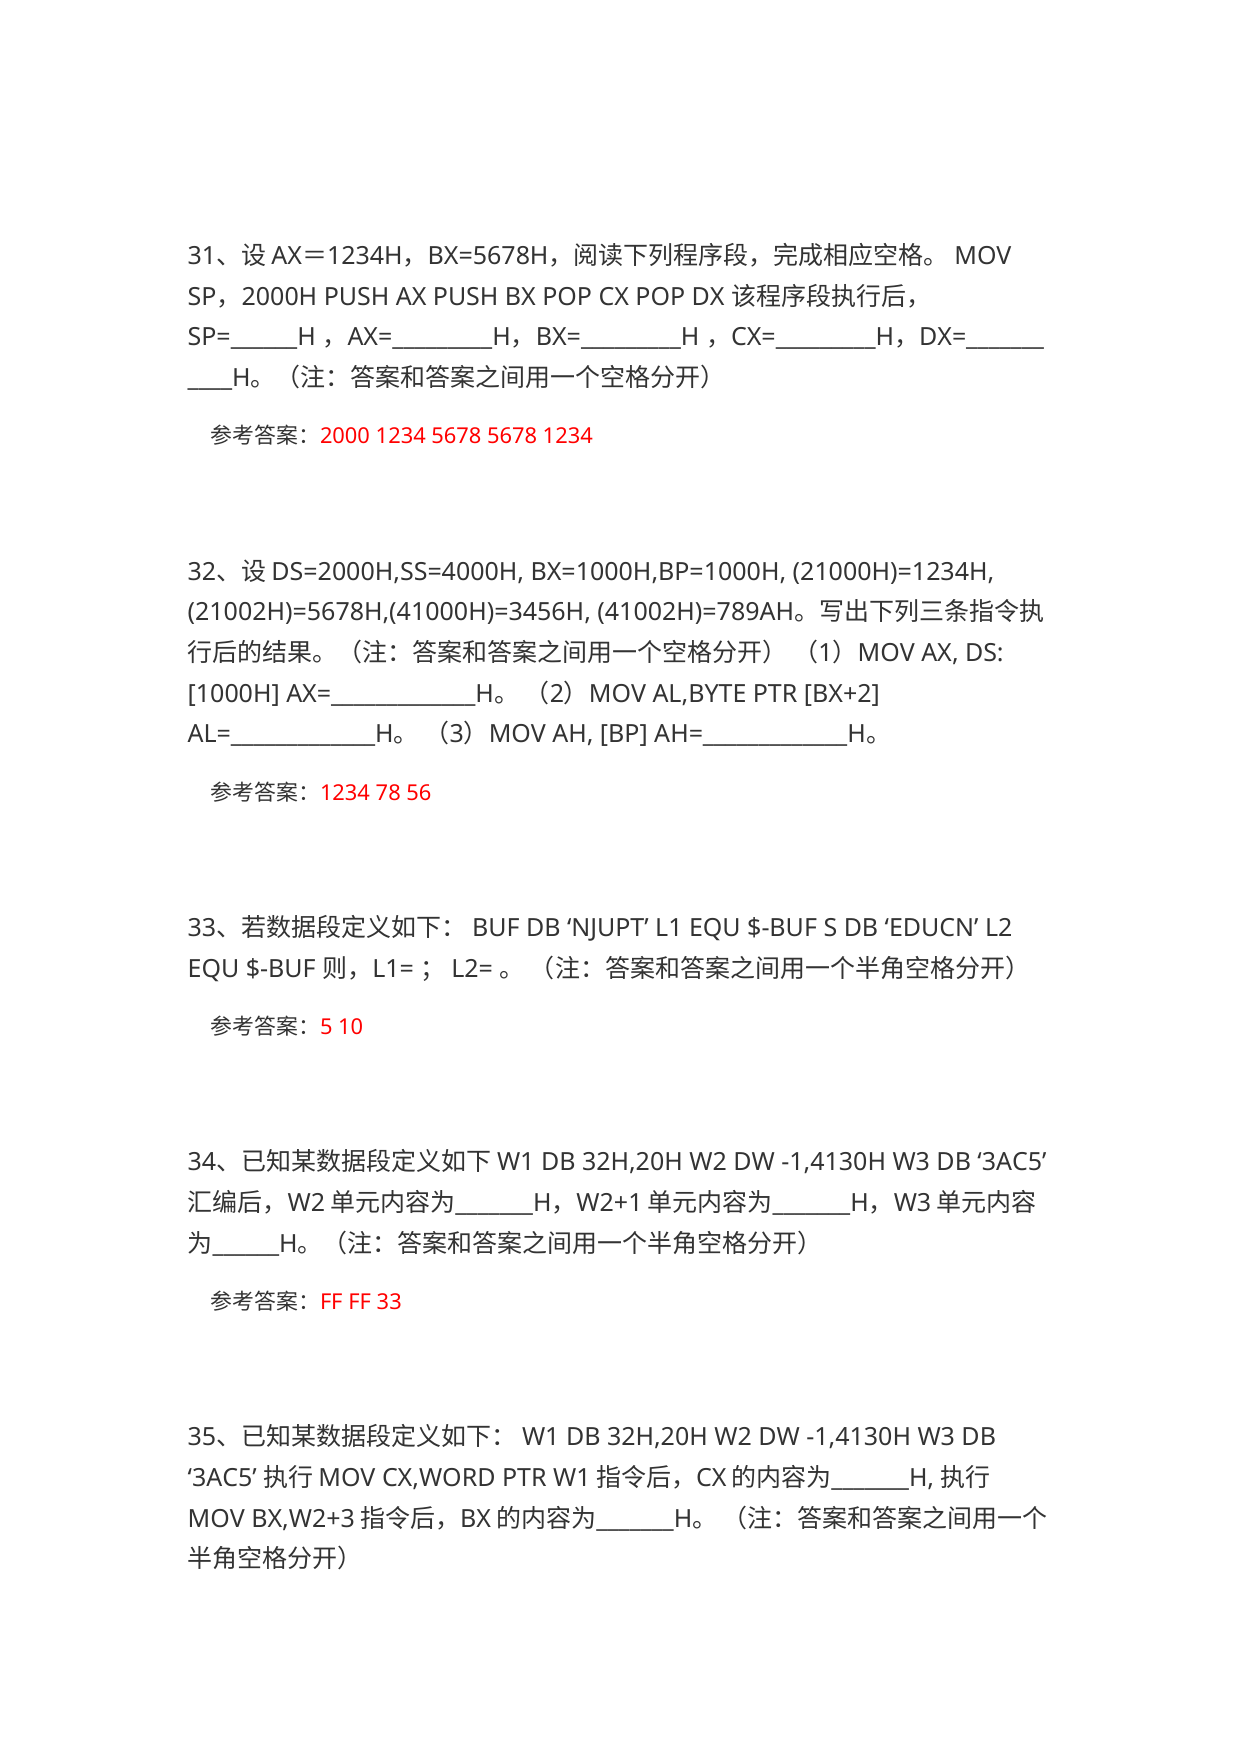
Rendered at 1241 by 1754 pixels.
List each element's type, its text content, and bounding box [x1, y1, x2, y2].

text 35、已知某数据段定义如下： W1 DB 32H,20H W2 DW -1,4130H W3 DB ‘3AC5’ 执行MOV CX,WORD PTR W1指令后，CX的内容为_______H, 执行MOV BX,W2+3指令后，BX的内容为_______H。 （注：答案和答案之间用一个半角空格分开） [187, 1331, 1053, 1575]
text 参考答案：5 10 [187, 1000, 1053, 1041]
text 33、若数据段定义如下： BUF DB ‘NJUPT’ L1 EQU $-BUF S DB ‘EDUCN’ L2 EQU $-BUF 则，L1= ； L2= 。 （注：答案和答案之间用一个半角空格分开） [187, 822, 1053, 984]
text 32、设DS=2000H,SS=4000H, BX=1000H,BP=1000H, (21000H)=1234H, (21002H)=5678H,(41000H)=3456H, (41002H)=789AH。写出下列三条指令执行后的结果。（注：答案和答案之间用一个空格分开） （1）MOV AX, DS:[1000H] AX=_____________H。 （2）MOV AL,BYTE PTR [BX+2] AL=_____________H。 （3）MOV AH, [BP] AH=_____________H。 [187, 466, 1053, 750]
text 参考答案：2000 1234 5678 5678 1234 [187, 409, 1053, 450]
text 31、设AX＝1234H，BX=5678H，阅读下列程序段，完成相应空格。 MOV SP，2000H PUSH AX PUSH BX POP CX POP DX 该程序段执行后，SP=______H ，AX=_________H，BX=_________H ，CX=_________H，DX=___________H。（注：答案和答案之间用一个空格分开） [187, 150, 1053, 394]
text 参考答案：1234 78 56 [187, 766, 1053, 806]
text 34、已知某数据段定义如下 W1 DB 32H,20H W2 DW -1,4130H W3 DB ‘3AC5’ 汇编后，W2单元内容为_______H，W2+1单元内容为_______H，W3单元内容为______H。（注：答案和答案之间用一个半角空格分开） [187, 1056, 1053, 1259]
text 参考答案：FF FF 33 [187, 1275, 1053, 1316]
